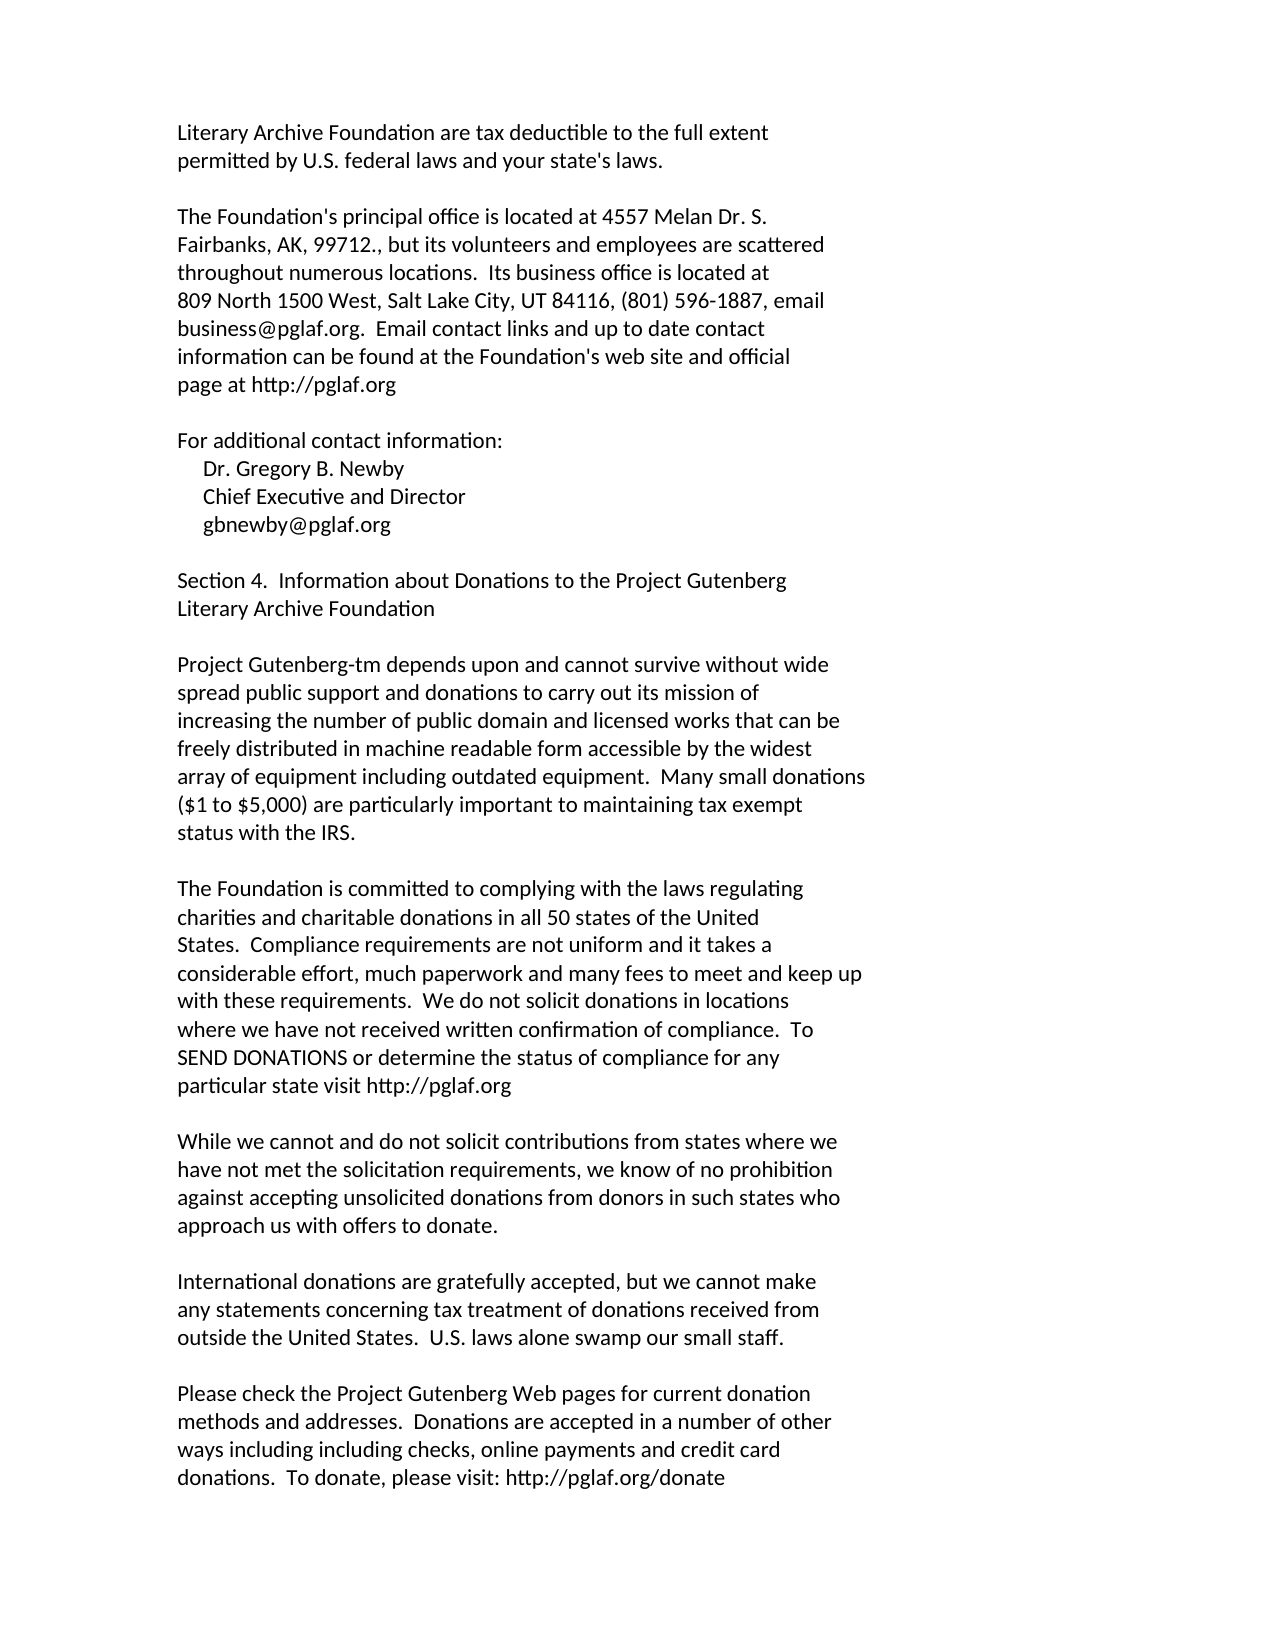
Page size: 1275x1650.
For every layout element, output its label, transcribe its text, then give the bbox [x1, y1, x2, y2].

text throughout numerous locations. Its business office is located at [177, 258, 1186, 286]
text outside the United States. U.S. laws alone swamp our small staff. [177, 1323, 1186, 1351]
text status with the IRS. [177, 818, 1186, 847]
text While we cannot and do not solicit contributions from states where we [177, 1127, 1186, 1155]
text charities and charitable donations in all 50 states of the United [177, 903, 1186, 931]
text 809 North 1500 West, Salt Lake City, UT 84116, (801) 596-1887, email [177, 286, 1186, 314]
text Please check the Project Gutenberg Web pages for current donation [177, 1379, 1186, 1407]
text where we have not received written confirmation of compliance. To [177, 1015, 1186, 1043]
text gbnewby@pglaf.org [177, 510, 1186, 538]
text considerable effort, much paperwork and many fees to meet and keep up [177, 959, 1186, 987]
text Literary Archive Foundation are tax deductible to the full extent [177, 118, 1186, 146]
text permitted by U.S. federal laws and your state's laws. [177, 146, 1186, 174]
text increasing the number of public domain and licensed works that can be [177, 706, 1186, 734]
text particular state visit http://pglaf.org [177, 1071, 1186, 1099]
text International donations are gratefully accepted, but we cannot make [177, 1267, 1186, 1295]
text have not met the solicitation requirements, we know of no prohibition [177, 1155, 1186, 1183]
text For additional contact information: [177, 426, 1186, 454]
text page at http://pglaf.org [177, 370, 1186, 398]
text Section 4. Information about Donations to the Project Gutenberg [177, 566, 1186, 594]
text The Foundation is committed to complying with the laws regulating [177, 874, 1186, 903]
text against accepting unsolicited donations from donors in such states who [177, 1183, 1186, 1211]
text Literary Archive Foundation [177, 594, 1186, 622]
text freely distributed in machine readable form accessible by the widest [177, 734, 1186, 762]
text methods and addresses. Donations are accepted in a number of other [177, 1407, 1186, 1435]
text donations. To donate, please visit: http://pglaf.org/donate [177, 1463, 1186, 1491]
text Fairbanks, AK, 99712., but its volunteers and employees are scattered [177, 230, 1186, 258]
text ways including including checks, online payments and credit card [177, 1435, 1186, 1463]
text spread public support and donations to carry out its mission of [177, 678, 1186, 706]
text SEND DONATIONS or determine the status of compliance for any [177, 1043, 1186, 1071]
text Project Gutenberg-tm depends upon and cannot survive without wide [177, 650, 1186, 678]
text array of equipment including outdated equipment. Many small donations [177, 762, 1186, 791]
text Dr. Gregory B. Newby [177, 454, 1186, 482]
text Chief Executive and Director [177, 482, 1186, 510]
text The Foundation's principal office is located at 4557 Melan Dr. S. [177, 202, 1186, 230]
text information can be found at the Foundation's web site and official [177, 342, 1186, 370]
text with these requirements. We do not solicit donations in locations [177, 987, 1186, 1015]
text approach us with offers to donate. [177, 1211, 1186, 1239]
text ($1 to $5,000) are particularly important to maintaining tax exempt [177, 791, 1186, 818]
text any statements concerning tax treatment of donations received from [177, 1295, 1186, 1323]
text States. Compliance requirements are not uniform and it takes a [177, 931, 1186, 959]
text business@pglaf.org. Email contact links and up to date contact [177, 314, 1186, 342]
